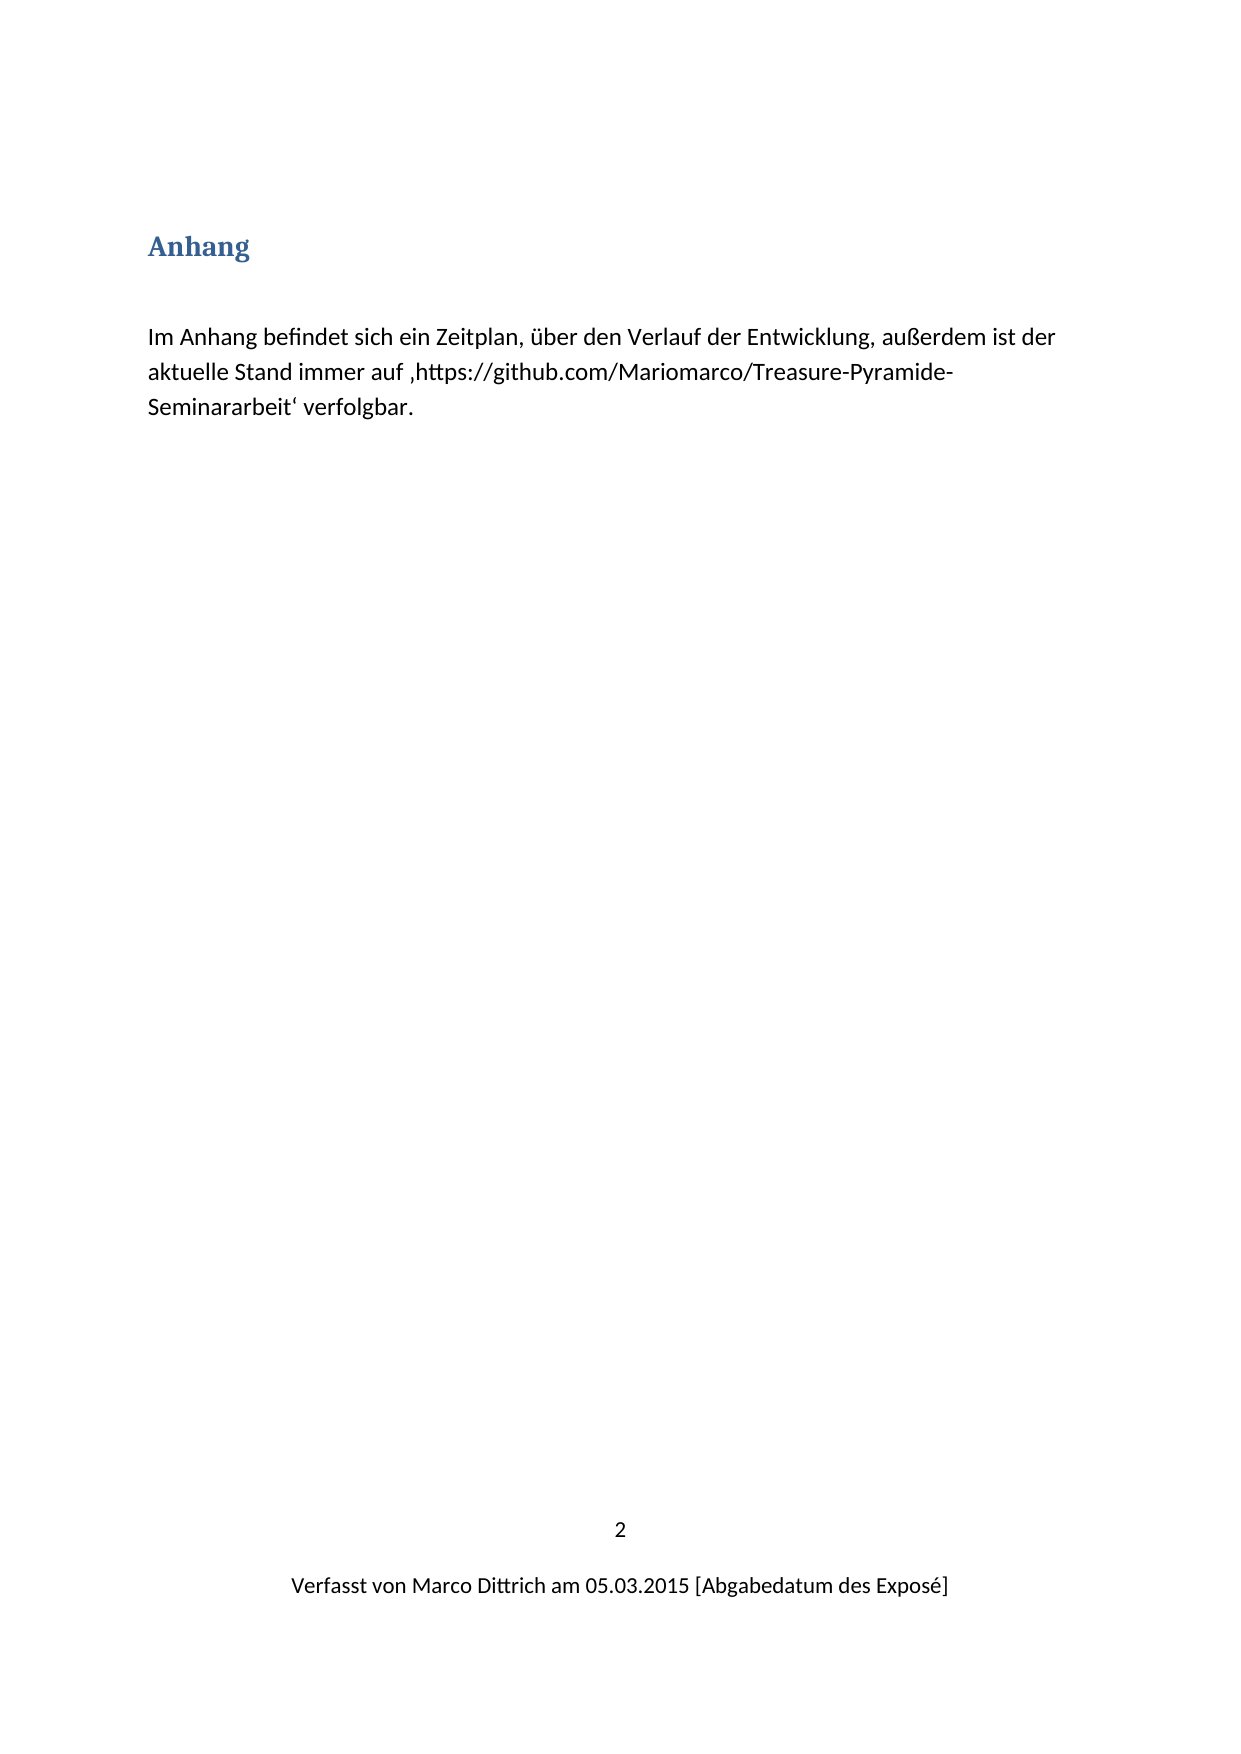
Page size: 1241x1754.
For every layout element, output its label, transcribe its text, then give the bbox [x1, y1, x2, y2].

text Im Anhang befindet sich ein Zeitplan, über den Verlauf der Entwicklung, außerdem ist der aktuelle Stand immer auf ‚https://github.com/Mariomarco/Treasure-Pyramide-Seminararbeit‘ verfolgbar. [148, 321, 1093, 422]
subtitle Anhang [148, 230, 1093, 263]
